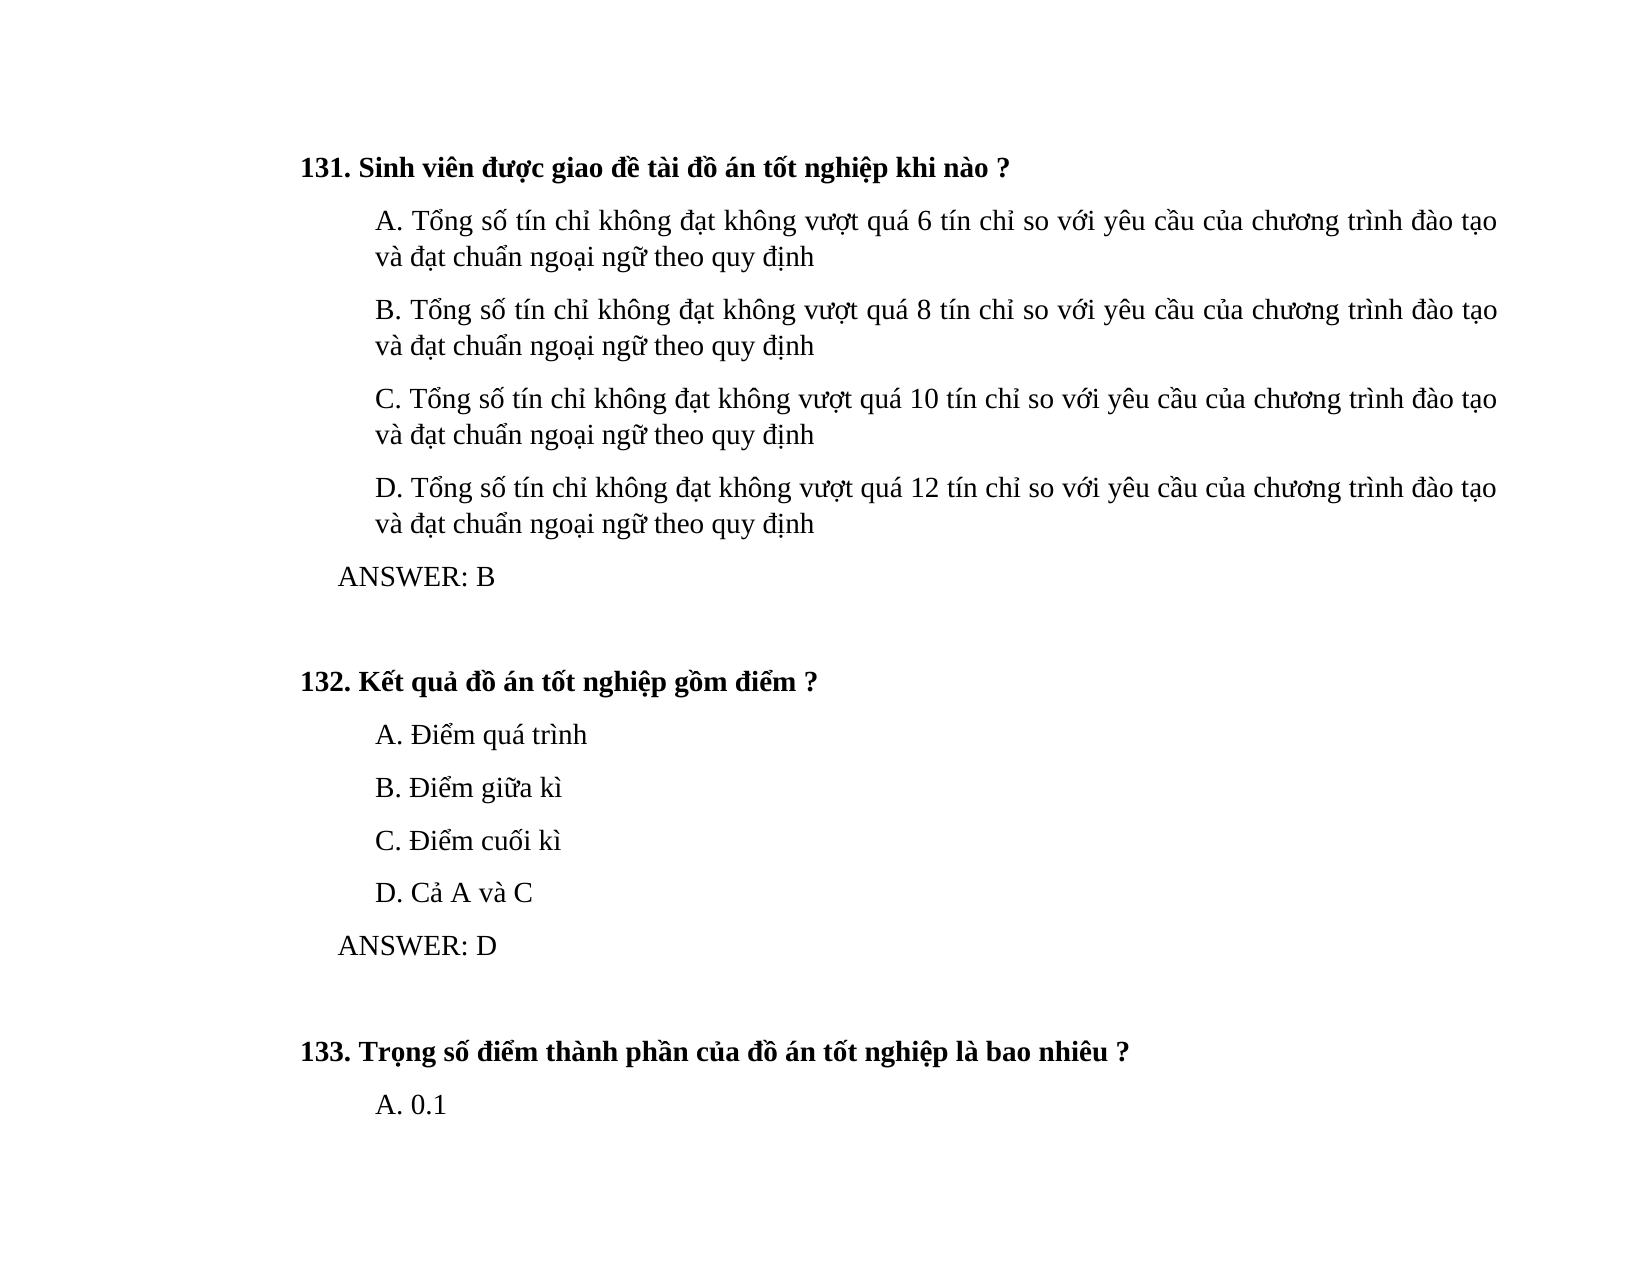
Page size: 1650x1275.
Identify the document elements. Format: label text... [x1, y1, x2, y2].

text C. Điểm cuối kì [375, 823, 1500, 856]
text B. Tổng số tín chỉ không đạt không vượt quá 8 tín chỉ so với yêu cầu của chương trình đào tạo và đạt chuẩn ngoại ngữ theo quy định [375, 292, 1500, 361]
text C. Tổng số tín chỉ không đạt không vượt quá 10 tín chỉ so với yêu cầu của chương trình đào tạo và đạt chuẩn ngoại ngữ theo quy định [375, 381, 1500, 450]
text A. Tổng số tín chỉ không đạt không vượt quá 6 tín chỉ so với yêu cầu của chương trình đào tạo và đạt chuẩn ngoại ngữ theo quy định [375, 203, 1500, 272]
text ANSWER: D [337, 928, 1500, 962]
text A. Điểm quá trình [375, 717, 1500, 751]
text ANSWER: B [337, 559, 1500, 592]
text B. Điểm giữa kì [375, 770, 1500, 803]
text 131. Sinh viên được giao đề tài đồ án tốt nghiệp khi nào ? [225, 150, 1500, 183]
text D. Cả A và C [375, 876, 1500, 909]
text D. Tổng số tín chỉ không đạt không vượt quá 12 tín chỉ so với yêu cầu của chương trình đào tạo và đạt chuẩn ngoại ngữ theo quy định [375, 470, 1500, 539]
text A. 0.1 [375, 1087, 1500, 1120]
text 132. Kết quả đồ án tốt nghiệp gồm điểm ? [225, 664, 1500, 698]
text 133. Trọng số điểm thành phần của đồ án tốt nghiệp là bao nhiêu ? [225, 1034, 1500, 1067]
